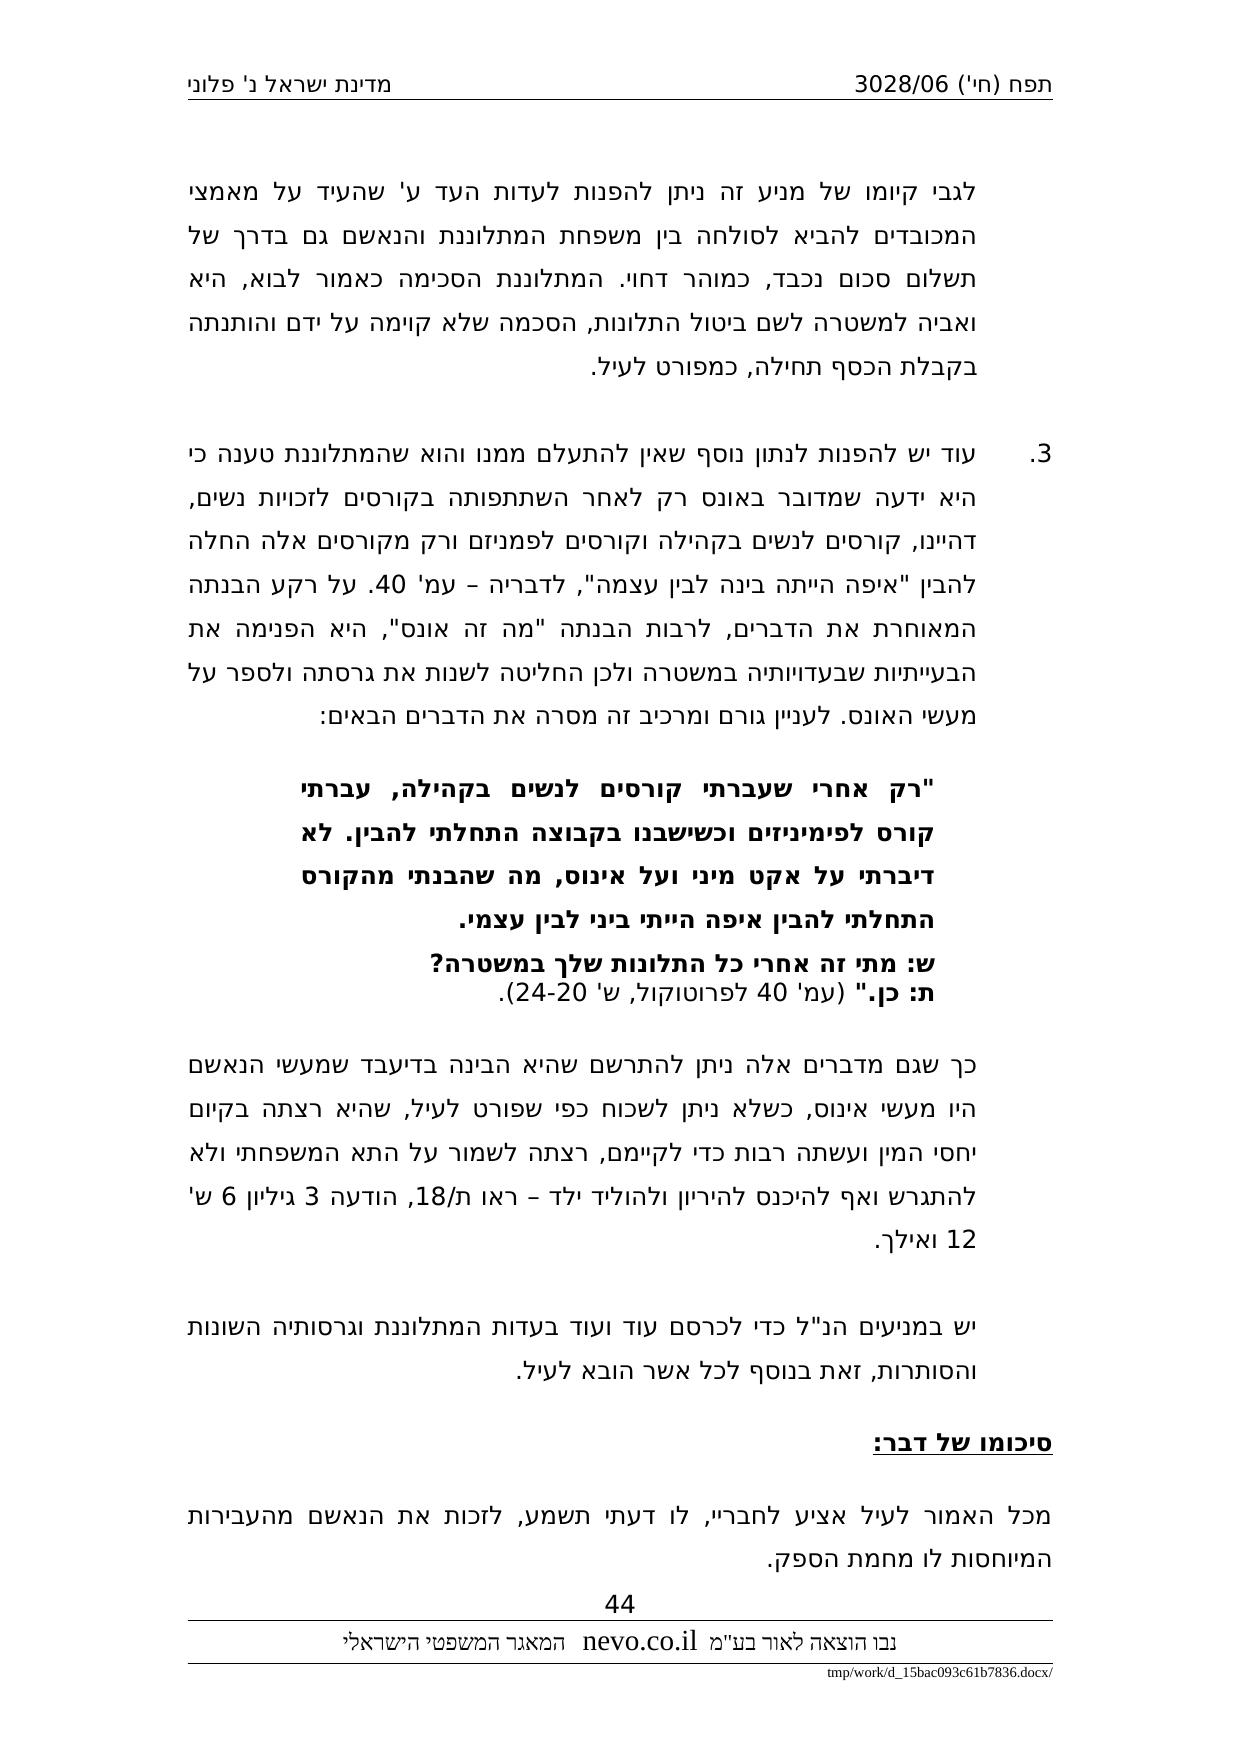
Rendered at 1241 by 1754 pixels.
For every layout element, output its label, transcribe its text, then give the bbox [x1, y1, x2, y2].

text 3. עוד יש להפנות לנתון נוסף שאין להתעלם ממנו והוא שהמתלוננת טענה כי היא ידעה שמדובר באונס רק לאחר השתתפותה בקורסים לזכויות נשים, דהיינו, קורסים לנשים בקהילה וקורסים לפמניזם ורק מקורסים אלה החלה להבין "איפה הייתה בינה לבין עצמה", לדבריה – עמ' 40. על רקע הבנתה המאוחרת את הדברים, לרבות הבנתה "מה זה אונס", היא הפנימה את הבעייתיות שבעדויותיה במשטרה ולכן החליטה לשנות את גרסתה ולספר על מעשי האונס. לעניין גורם ומרכיב זה מסרה את הדברים הבאים: [187, 439, 1053, 731]
text לגבי קיומו של מניע זה ניתן להפנות לעדות העד ע' שהעיד על מאמצי המכובדים להביא לסולחה בין משפחת המתלוננת והנאשם גם בדרך של תשלום סכום נכבד, כמוהר דחוי. המתלוננת הסכימה כאמור לבוא, היא ואביה למשטרה לשם ביטול התלונות, הסכמה שלא קוימה על ידם והותנתה בקבלת הכסף תחילה, כמפורט לעיל. [187, 177, 978, 381]
text ש: מתי זה אחרי כל התלונות שלך במשטרה? [300, 949, 936, 978]
text כך שגם מדברים אלה ניתן להתרשם שהיא הבינה בדיעבד שמעשי הנאשם היו מעשי אינוס, כשלא ניתן לשכוח כפי שפורט לעיל, שהיא רצתה בקיום יחסי המין ועשתה רבות כדי לקיימם, רצתה לשמור על התא המשפחתי ולא להתגרש ואף להיכנס להיריון ולהוליד ילד – ראו ת/18, הודעה 3 גיליון 6 ש' 12 ואילך. [187, 1051, 978, 1255]
text ת: כן." (עמ' 40 לפרוטוקול, ש' 24-20). [300, 978, 936, 1007]
text סיכומו של דבר: [187, 1429, 1053, 1458]
text "רק אחרי שעברתי קורסים לנשים בקהילה, עברתי קורס לפימיניזים וכשישבנו בקבוצה התחלתי להבין. לא דיברתי על אקט מיני ועל אינוס, מה שהבנתי מהקורס התחלתי להבין איפה הייתי ביני לבין עצמי. [300, 774, 936, 934]
text מכל האמור לעיל אציע לחבריי, לו דעתי תשמע, לזכות את הנאשם מהעבירות המיוחסות לו מחמת הספק. [187, 1501, 1053, 1574]
text יש במניעים הנ"ל כדי לכרסם עוד ועוד בעדות המתלוננת וגרסותיה השונות והסותרות, זאת בנוסף לכל אשר הובא לעיל. [187, 1312, 978, 1385]
